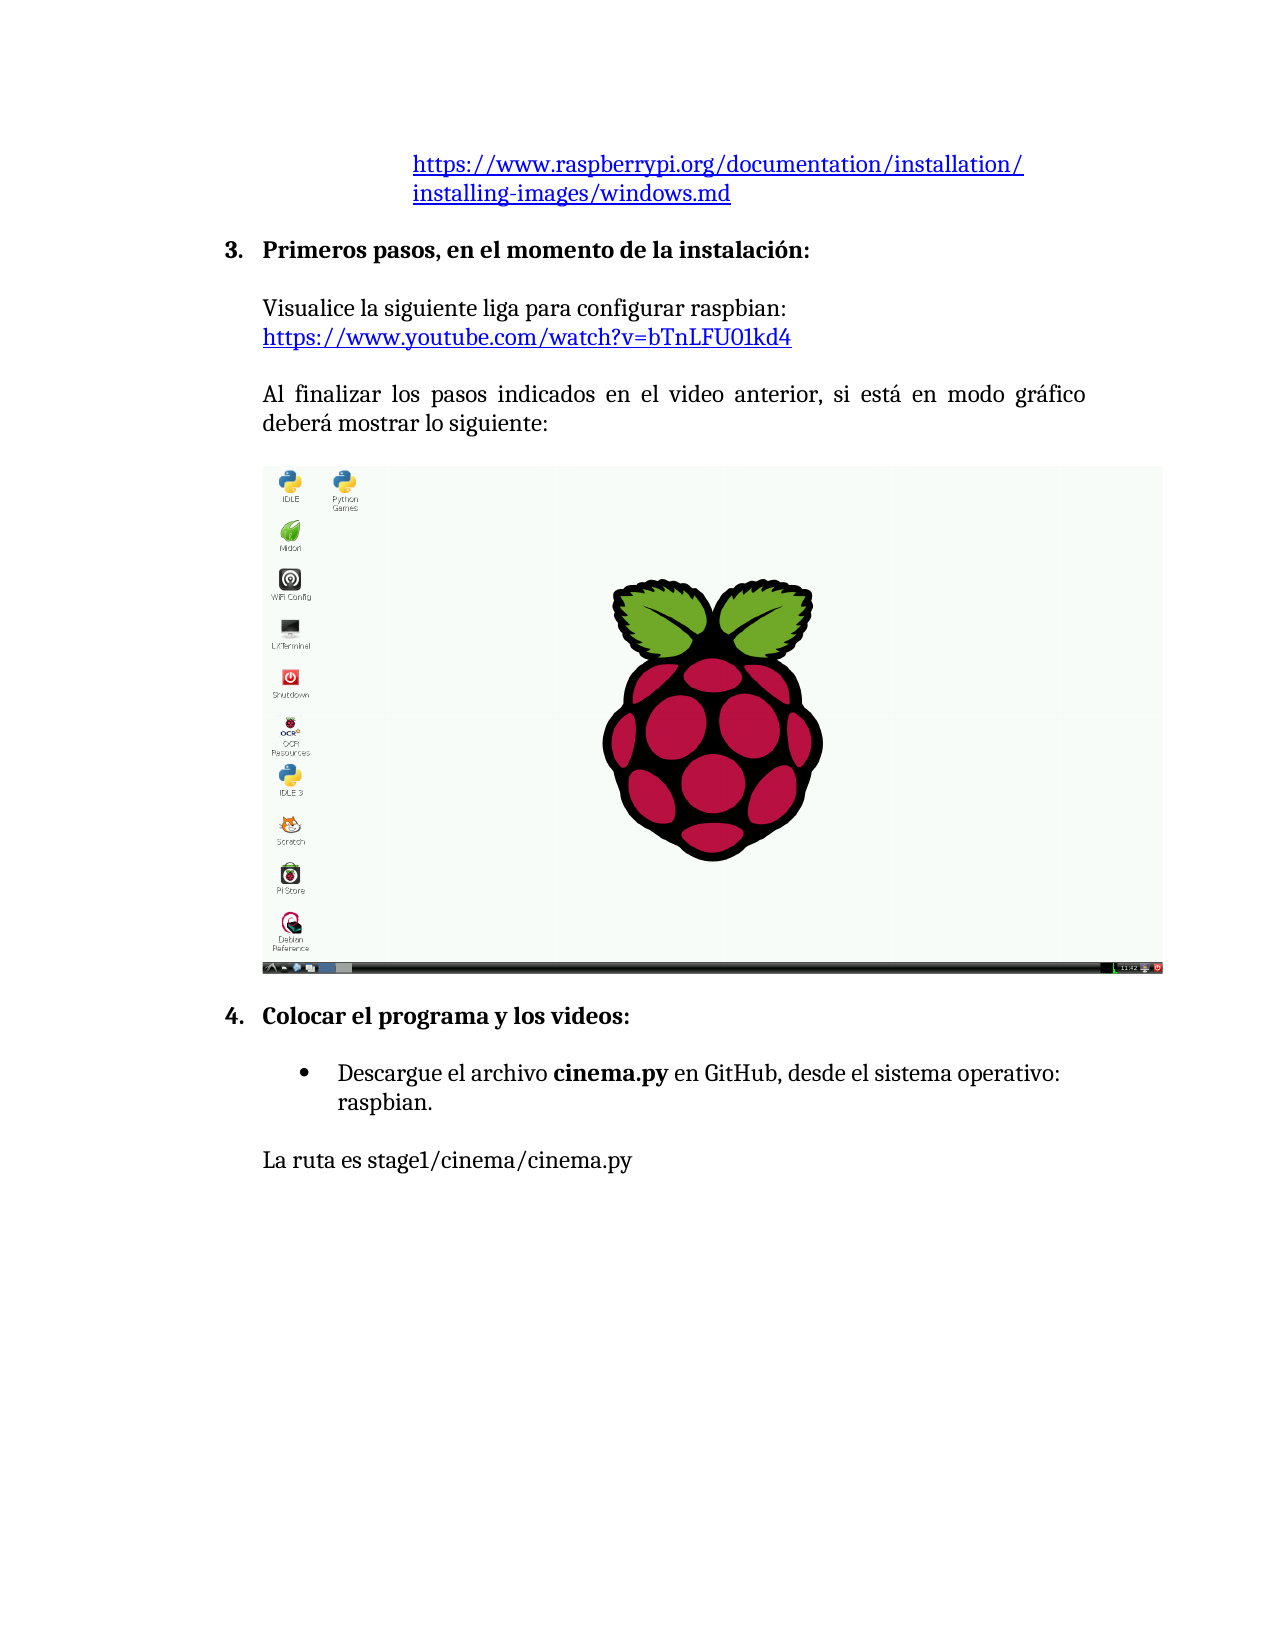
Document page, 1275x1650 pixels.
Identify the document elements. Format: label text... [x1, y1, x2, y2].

list Al finalizar los pasos indicados en el video anterior, si está en modo gráfico deberá mostrar lo siguiente: [262, 380, 1087, 437]
list Descargue el archivo cinema.py en GitHub, desde el sistema operativo: raspbian. [300, 1059, 1087, 1117]
list https://www.raspberrypi.org/documentation/installation/installing-images/windows.md [412, 150, 1087, 207]
picture [262, 466, 1163, 974]
list Visualice la siguiente liga para configurar raspbian: [262, 294, 1087, 322]
list La ruta es stage1/cinema/cinema.py [262, 1146, 1087, 1174]
list Primeros pasos, en el momento de la instalación: [225, 236, 1087, 265]
list https://www.youtube.com/watch?v=bTnLFU01kd4 [262, 322, 1087, 351]
list Colocar el programa y los videos: [225, 1002, 1087, 1031]
